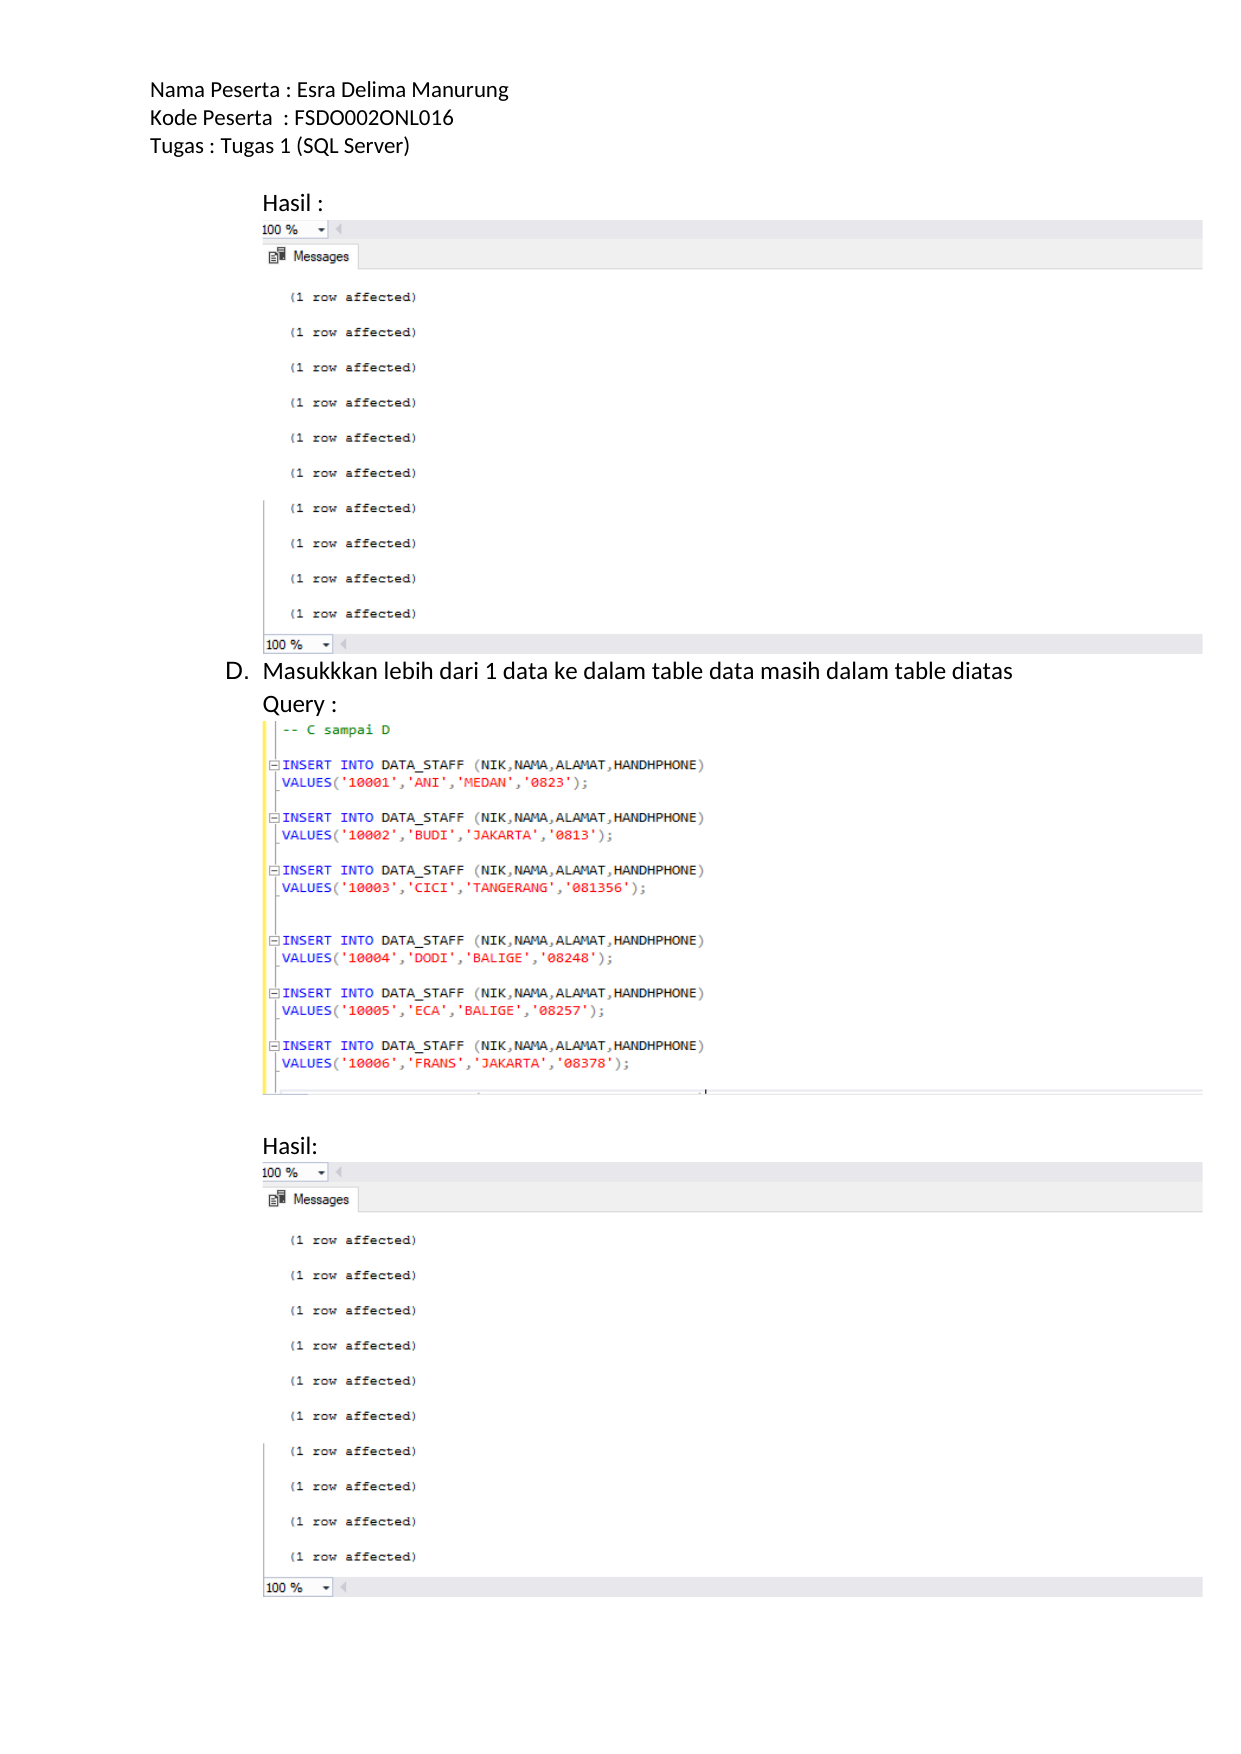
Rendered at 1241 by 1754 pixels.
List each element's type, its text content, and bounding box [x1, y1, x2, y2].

picture [262, 220, 1203, 654]
picture [262, 1162, 1203, 1597]
list Masukkkan lebih dari 1 data ke dalam table data masih dalam table diatas [225, 656, 1090, 686]
list Query : [262, 688, 1090, 719]
list Hasil : [262, 187, 1090, 218]
picture [262, 721, 1203, 1095]
list Hasil: [262, 1130, 1090, 1160]
